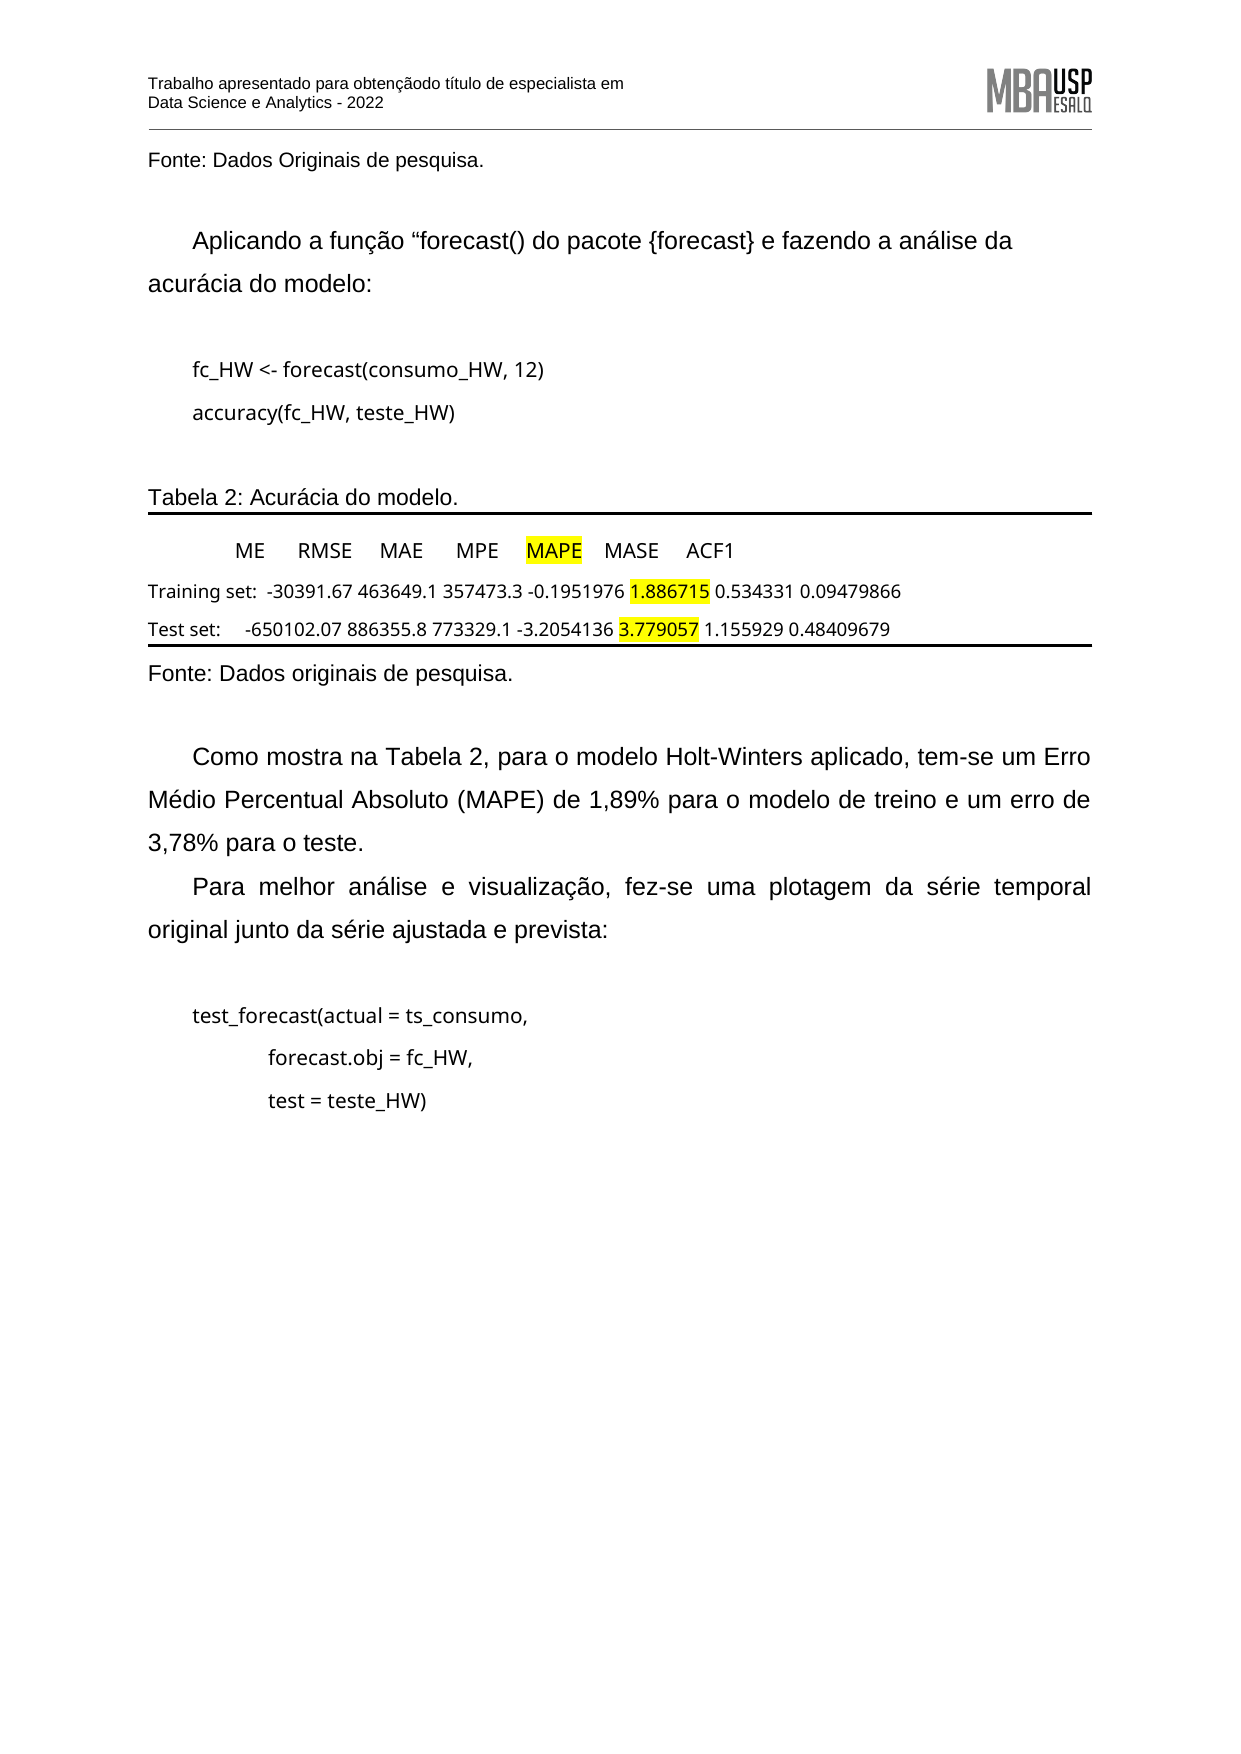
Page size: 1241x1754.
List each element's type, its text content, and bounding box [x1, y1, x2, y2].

text test_forecast(actual = ts_consumo, [148, 1001, 1092, 1029]
text Fonte: Dados originais de pesquisa. [148, 660, 1092, 686]
text forecast.obj = fc_HW, [148, 1043, 1092, 1072]
text ME RMSE MAE MPE MAPE MASE ACF1 [582, 536, 1092, 564]
text Aplicando a função “forecast() do pacote {forecast} e fazendo a análise da acurácia do modelo: [148, 226, 1092, 298]
text Tabela 2: Acurácia do modelo. [148, 483, 1092, 512]
text accuracy(fc_HW, teste_HW) [148, 398, 1092, 427]
text ME RMSE MAE MPE MAPE MASE ACF1 [148, 536, 526, 564]
text Para melhor análise e visualização, fez-se uma plotagem da série temporal original junto da série ajustada e prevista: [148, 872, 1092, 943]
text Training set: -30391.67 463649.1 357473.3 -0.1951976 1.886715 0.534331 0.09479866 [148, 578, 1092, 604]
text fc_HW <- forecast(consumo_HW, 12) [148, 356, 1092, 384]
text test = teste_HW) [148, 1086, 1092, 1114]
picture [984, 67, 1095, 114]
text Como mostra na Tabela 2, para o modelo Holt-Winters aplicado, tem-se um Erro Médio Percentual Absoluto (MAPE) de 1,89% para o modelo de treino e um erro de 3,78% para o teste. [148, 742, 1092, 857]
text Fonte: Dados Originais de pesquisa. [148, 148, 1092, 172]
text Test set: -650102.07 886355.8 773329.1 -3.2054136 3.779057 1.155929 0.48409679 [148, 617, 1092, 644]
